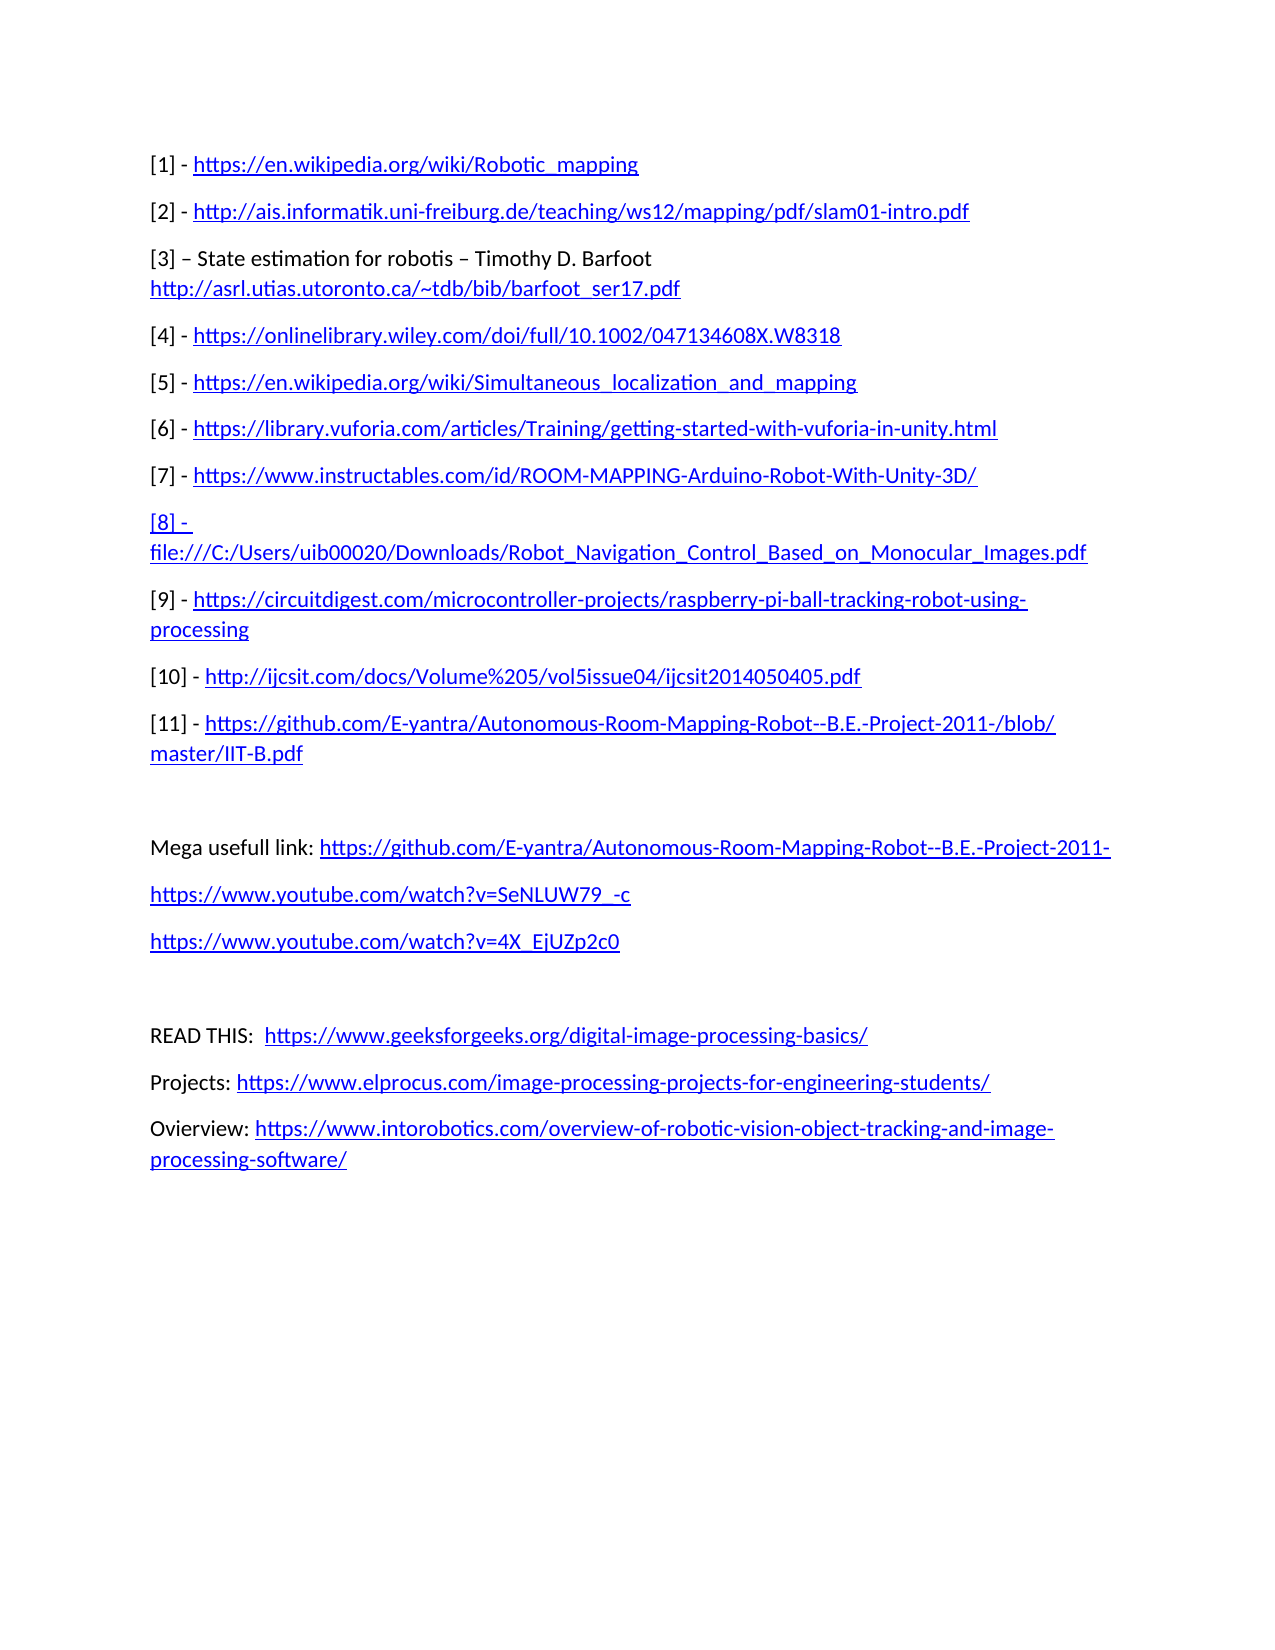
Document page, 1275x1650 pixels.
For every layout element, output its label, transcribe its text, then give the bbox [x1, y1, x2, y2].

text https://www.youtube.com/watch?v=SeNLUW79_-c [150, 880, 1125, 908]
text Projects: https://www.elprocus.com/image-processing-projects-for-engineering-students/ [150, 1068, 1125, 1096]
text Ovierview: https://www.intorobotics.com/overview-of-robotic-vision-object-tracking-and-image-processing-software/ [150, 1114, 1125, 1173]
text [4] - https://onlinelibrary.wiley.com/doi/full/10.1002/047134608X.W8318 [150, 321, 1125, 349]
text [5] - https://en.wikipedia.org/wiki/Simultaneous_localization_and_mapping [150, 368, 1125, 396]
text [6] - https://library.vuforia.com/articles/Training/getting-started-with-vuforia-in-unity.html [150, 414, 1125, 443]
text [10] - http://ijcsit.com/docs/Volume%205/vol5issue04/ijcsit2014050405.pdf [150, 662, 1125, 691]
text [7] - https://www.instructables.com/id/ROOM-MAPPING-Arduino-Robot-With-Unity-3D/ [150, 461, 1125, 489]
text [8] - file:///C:/Users/uib00020/Downloads/Robot_Navigation_Control_Based_on_Monocular_Images.pdf [150, 508, 1125, 567]
text https://www.youtube.com/watch?v=4X_EjUZp2c0 [150, 927, 1125, 955]
text [11] - https://github.com/E-yantra/Autonomous-Room-Mapping-Robot--B.E.-Project-2011-/blob/master/IIT-B.pdf [150, 709, 1125, 768]
text READ THIS: https://www.geeksforgeeks.org/digital-image-processing-basics/ [150, 1021, 1125, 1049]
text [9] - https://circuitdigest.com/microcontroller-projects/raspberry-pi-ball-tracking-robot-using-processing [150, 585, 1125, 644]
text [2] - http://ais.informatik.uni-freiburg.de/teaching/ws12/mapping/pdf/slam01-intro.pdf [150, 197, 1125, 225]
text [3] – State estimation for robotis – Timothy D. Barfoot http://asrl.utias.utoronto.ca/~tdb/bib/barfoot_ser17.pdf [150, 244, 1125, 302]
text Mega usefull link: https://github.com/E-yantra/Autonomous-Room-Mapping-Robot--B.E.-Project-2011- [150, 833, 1125, 861]
text [1] - https://en.wikipedia.org/wiki/Robotic_mapping [150, 150, 1125, 178]
